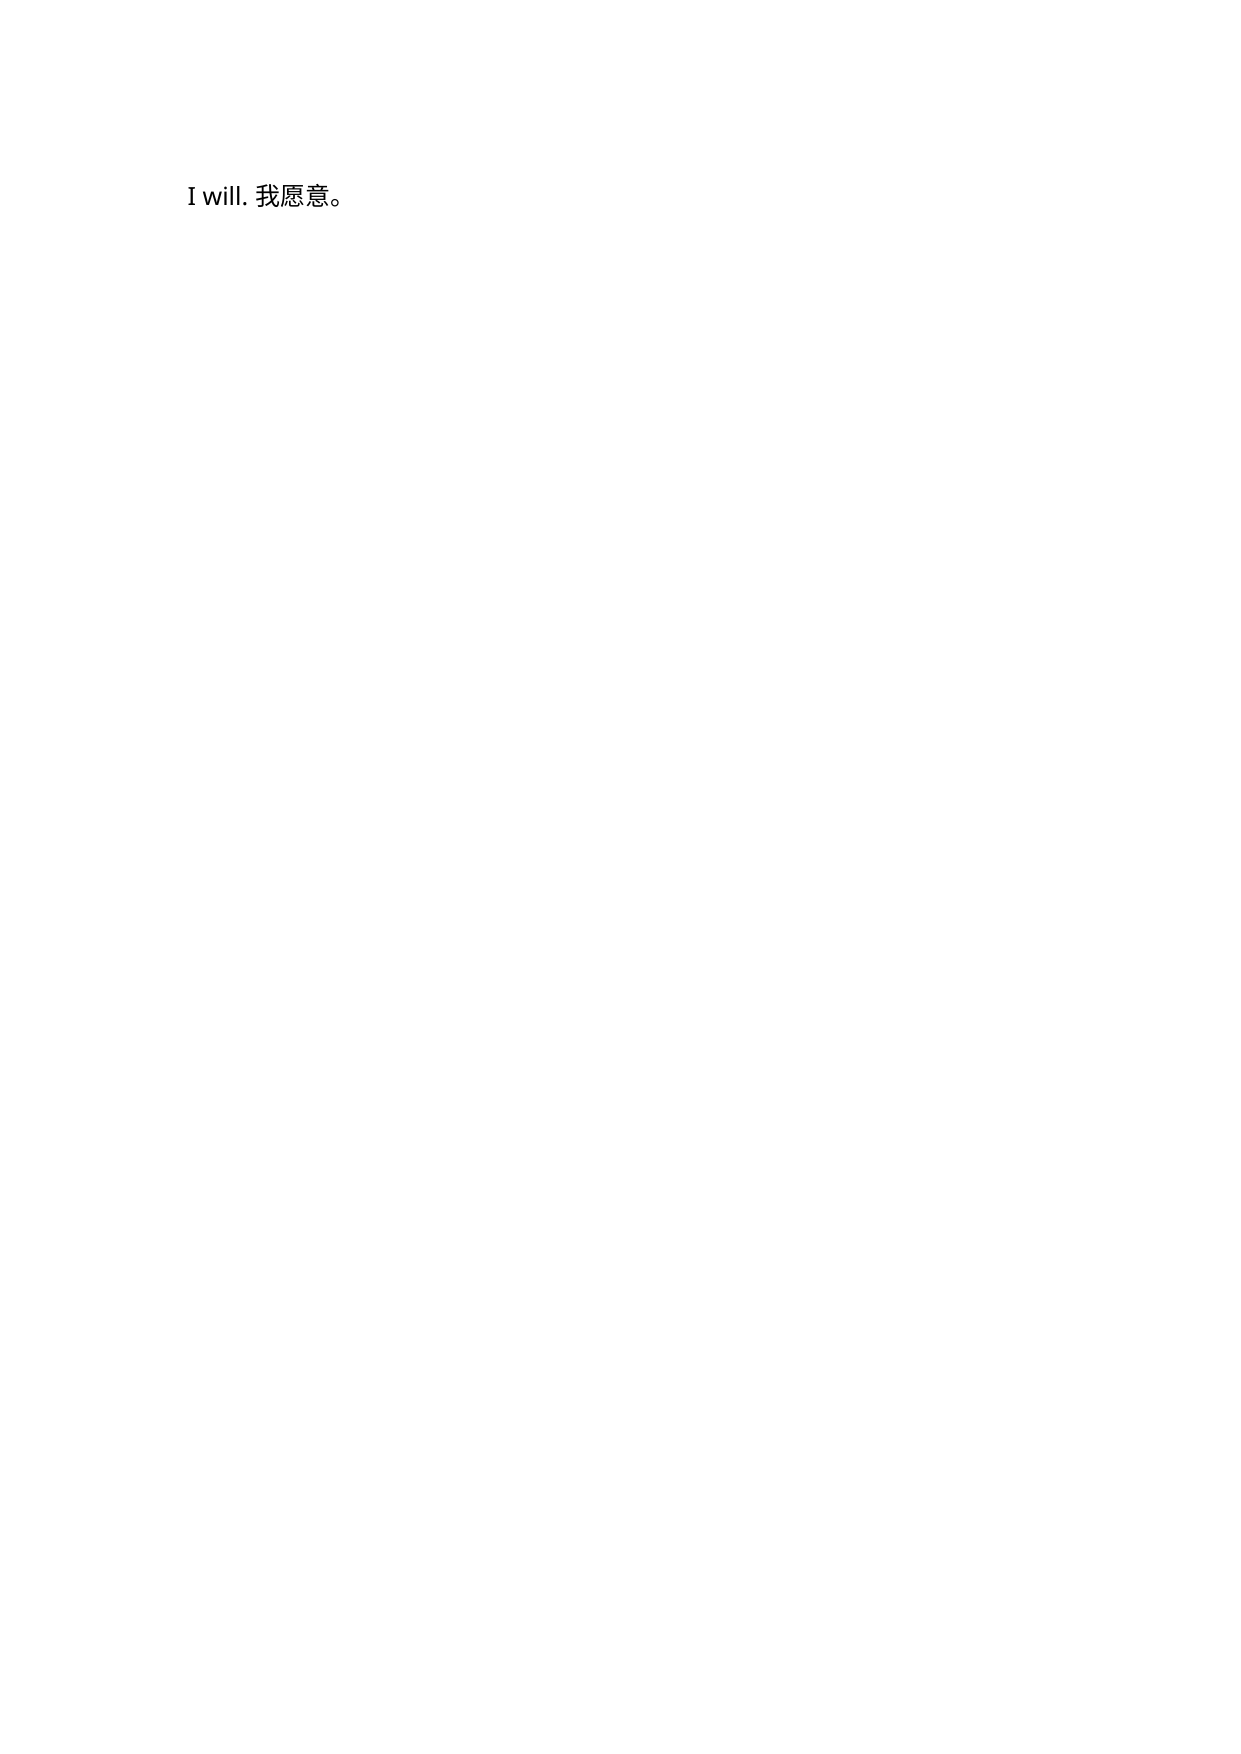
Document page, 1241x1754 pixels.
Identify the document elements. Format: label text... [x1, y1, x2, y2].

text I will. 我愿意。 [187, 162, 1053, 227]
